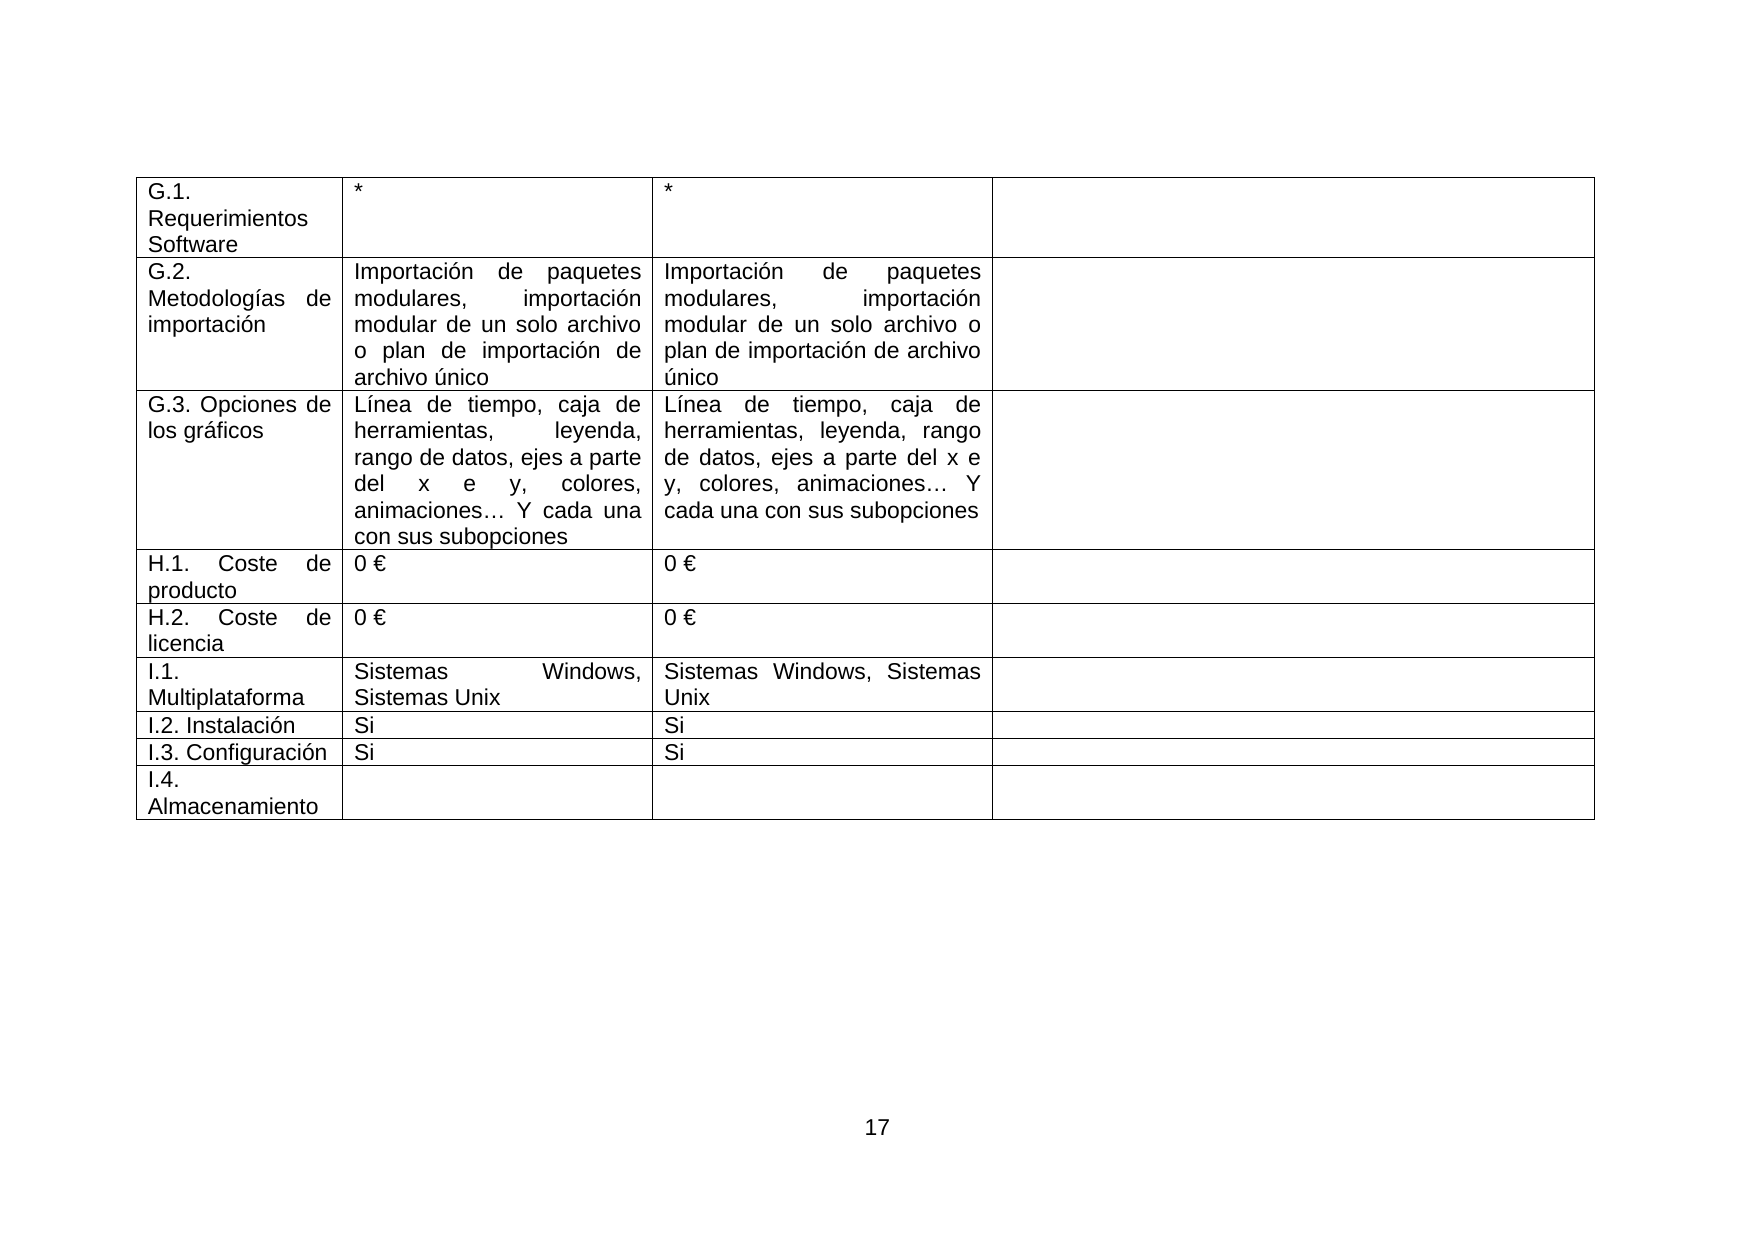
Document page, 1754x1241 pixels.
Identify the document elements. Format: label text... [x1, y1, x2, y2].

table_cell * [343, 178, 652, 257]
table_cell 0 € [343, 550, 652, 603]
table_cell H.2. Coste de licencia [137, 604, 342, 657]
table_cell [993, 712, 1594, 738]
table_cell G.2. Metodologías de importación [137, 258, 342, 390]
table_cell I.3. Configuración [137, 739, 342, 765]
table_cell Si [343, 739, 652, 765]
table_cell [993, 178, 1594, 257]
table_cell Importación de paquetes modulares, importación modular de un solo archivo o plan de importación de archivo único [343, 258, 652, 390]
table_cell [653, 766, 992, 819]
table_cell [993, 550, 1594, 603]
table_cell I.4. Almacenamiento [137, 766, 342, 819]
table_cell 0 € [343, 604, 652, 657]
table_cell Importación de paquetes modulares, importación modular de un solo archivo o plan de importación de archivo único [653, 258, 992, 390]
table_cell H.1. Coste de producto [137, 550, 342, 603]
table_cell G.1. Requerimientos Software [137, 178, 342, 257]
table_cell Sistemas Windows, Sistemas Unix [653, 658, 992, 711]
table_cell [993, 604, 1594, 657]
table_cell * [653, 178, 992, 257]
table_cell Línea de tiempo, caja de herramientas, leyenda, rango de datos, ejes a parte del x e y, colores, animaciones… Y cada una con sus subopciones [653, 391, 992, 549]
table_cell [993, 258, 1594, 390]
table_cell Sistemas Windows, Sistemas Unix [343, 658, 652, 711]
table_cell I.2. Instalación [137, 712, 342, 738]
table_cell [993, 391, 1594, 549]
table_cell I.1. Multiplataforma [137, 658, 342, 711]
table_cell Línea de tiempo, caja de herramientas, leyenda, rango de datos, ejes a parte del x e y, colores, animaciones… Y cada una con sus subopciones [343, 391, 652, 549]
table_cell 0 € [653, 550, 992, 603]
table_cell Si [653, 739, 992, 765]
table_cell [993, 739, 1594, 765]
table_cell [993, 766, 1594, 819]
table_cell Si [653, 712, 992, 738]
table_cell G.3. Opciones de los gráficos [137, 391, 342, 549]
table_cell Si [343, 712, 652, 738]
table_cell 0 € [653, 604, 992, 657]
table_cell [343, 766, 652, 819]
table_cell [993, 658, 1594, 711]
